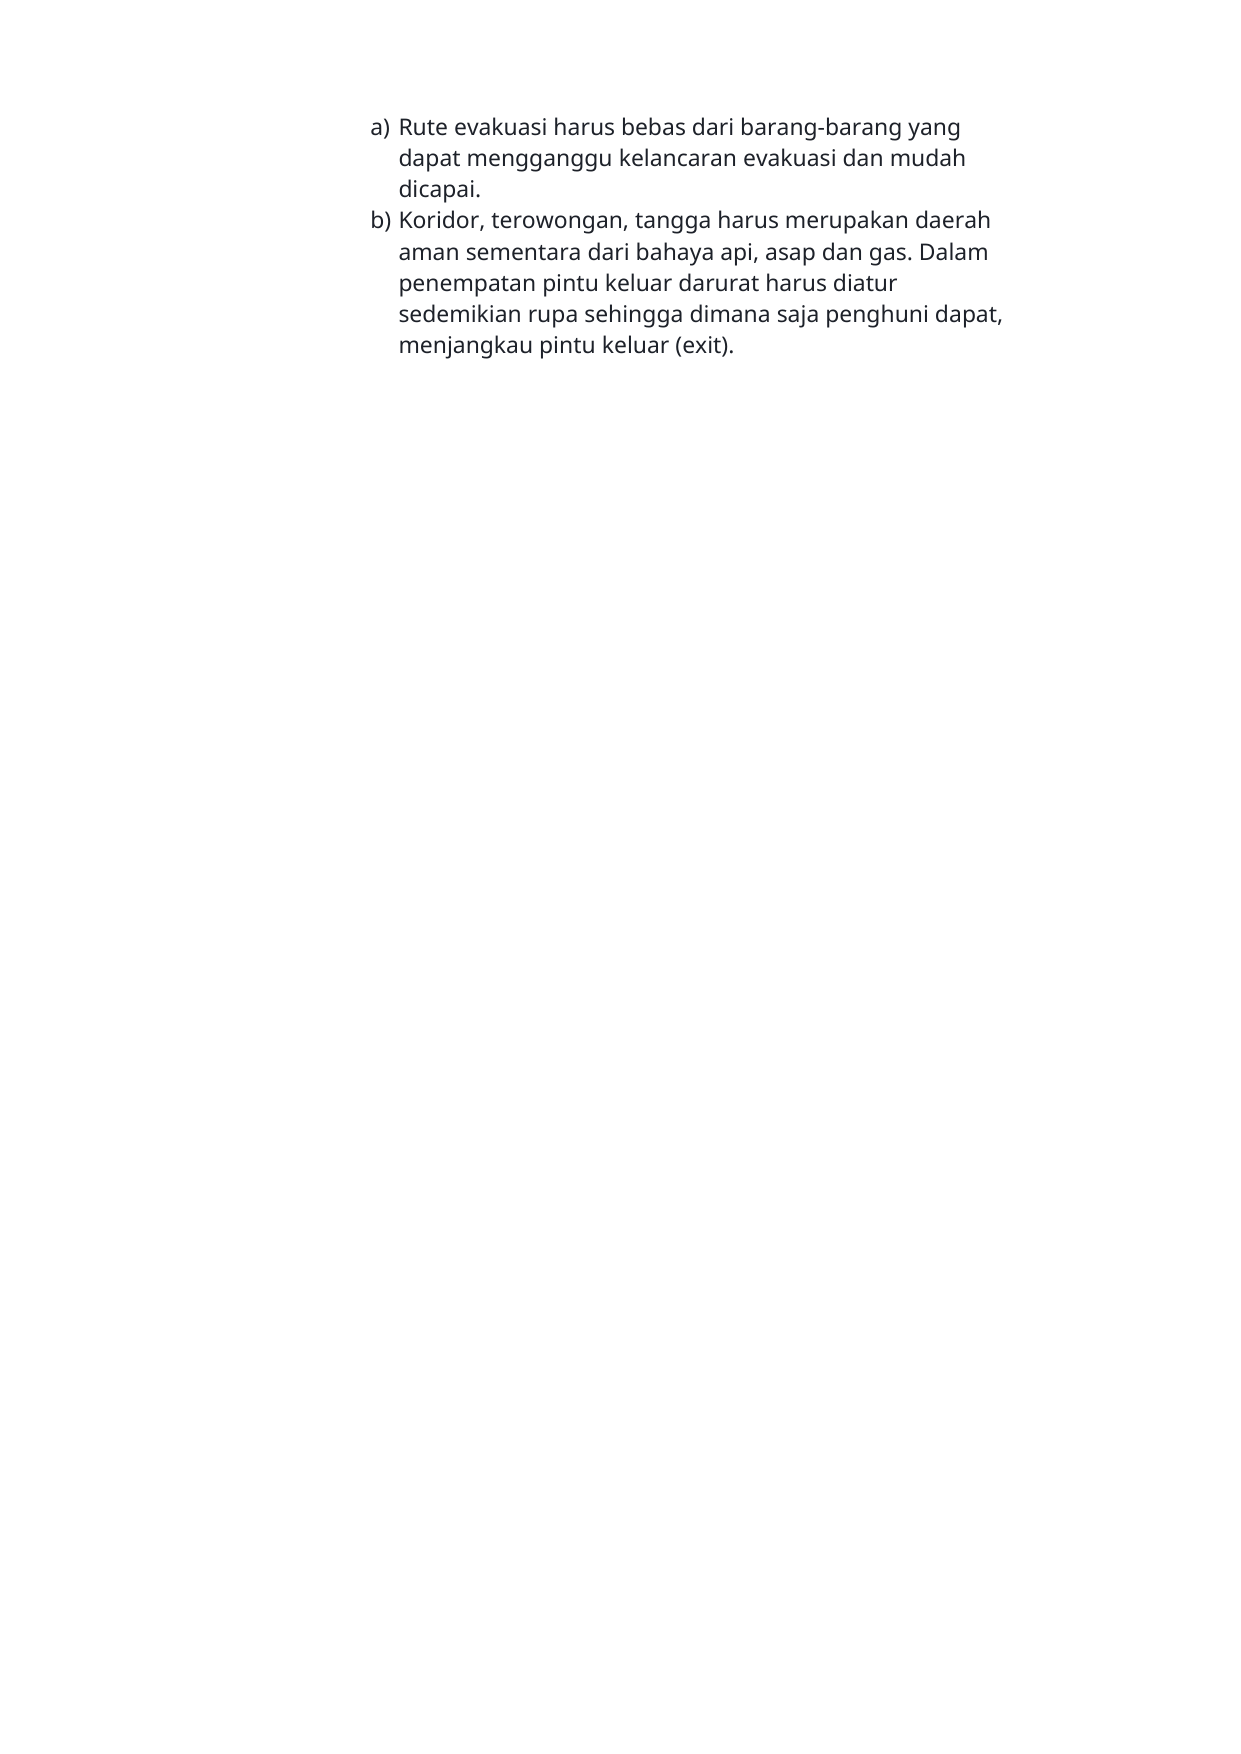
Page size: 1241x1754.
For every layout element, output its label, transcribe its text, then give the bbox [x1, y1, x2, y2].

list Koridor, terowongan, tangga harus merupakan daerah aman sementara dari bahaya api, asap dan gas. Dalam penempatan pintu keluar darurat harus diatur sedemikian rupa sehingga dimana saja penghuni dapat, menjangkau pintu keluar (exit). [370, 204, 1027, 360]
list Rute evakuasi harus bebas dari barang-barang yang dapat mengganggu kelancaran evakuasi dan mudah dicapai. [370, 110, 992, 204]
